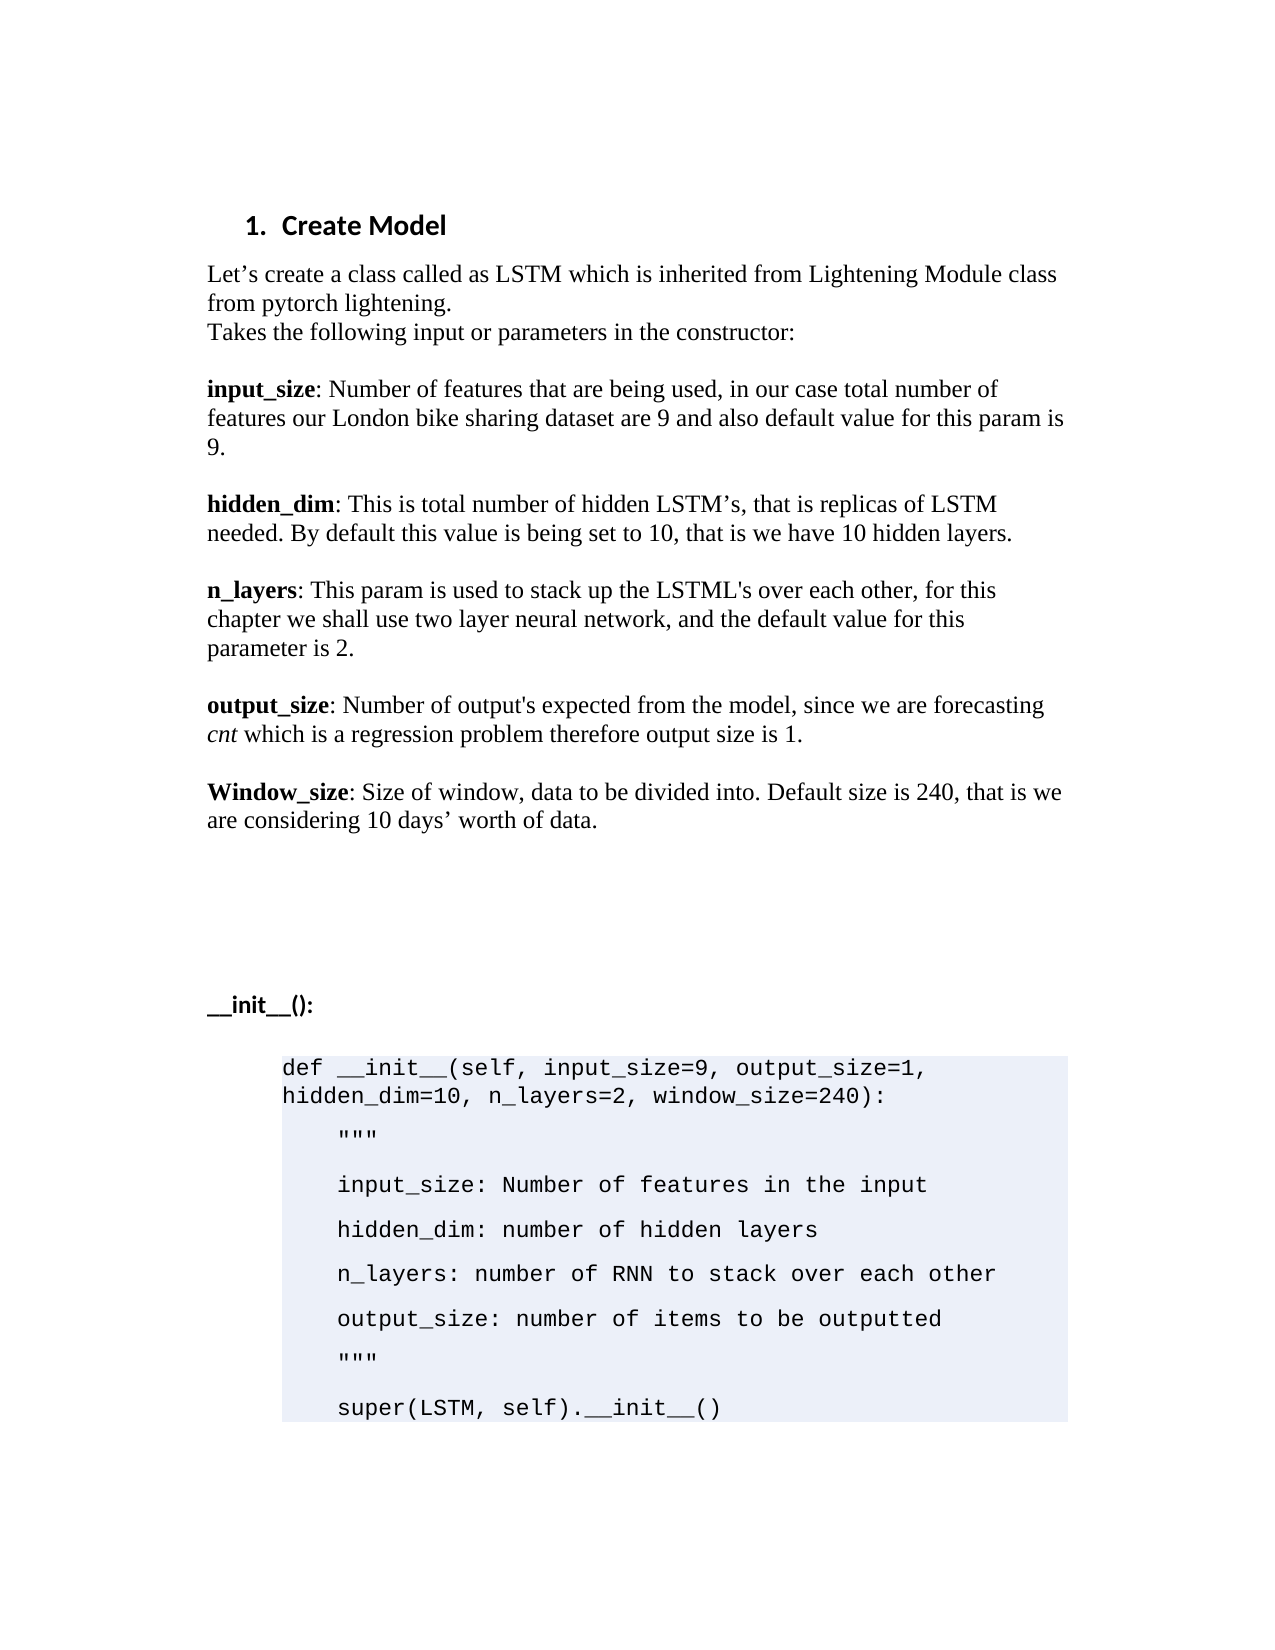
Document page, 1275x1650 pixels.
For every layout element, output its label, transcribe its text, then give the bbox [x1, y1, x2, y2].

text n_layers: This param is used to stack up the LSTML's over each other, for this chapter we shall use two layer neural network, and the default value for this parameter is 2. [207, 575, 1068, 662]
text Takes the following input or parameters in the constructor: [207, 317, 1068, 345]
text output_size: Number of output's expected from the model, since we are forecasting cnt which is a regression problem therefore output size is 1. [207, 690, 1068, 748]
subtitle Create Model [244, 207, 1068, 242]
text hidden_dim: number of hidden layers [282, 1218, 1068, 1244]
text super(LSTM, self).__init__() [282, 1396, 1068, 1422]
subtitle __init__(): [207, 989, 1068, 1019]
text """ [282, 1352, 1068, 1378]
text n_layers: number of RNN to stack over each other [282, 1263, 1068, 1288]
text def __init__(self, input_size=9, output_size=1, hidden_dim=10, n_layers=2, window_size=240): [282, 1056, 1068, 1110]
text input_size: Number of features that are being used, in our case total number of features our London bike sharing dataset are 9 and also default value for this param is 9. [207, 374, 1068, 460]
text output_size: number of items to be outputted [282, 1307, 1068, 1333]
text hidden_dim: This is total number of hidden LSTM’s, that is replicas of LSTM needed. By default this value is being set to 10, that is we have 10 hidden layers. [207, 489, 1068, 547]
text """ [282, 1129, 1068, 1155]
text Window_size: Size of window, data to be divided into. Default size is 240, that is we are considering 10 days’ worth of data. [207, 777, 1068, 834]
text input_size: Number of features in the input [282, 1173, 1068, 1199]
text Let’s create a class called as LSTM which is inherited from Lightening Module class from pytorch lightening. [207, 259, 1068, 317]
